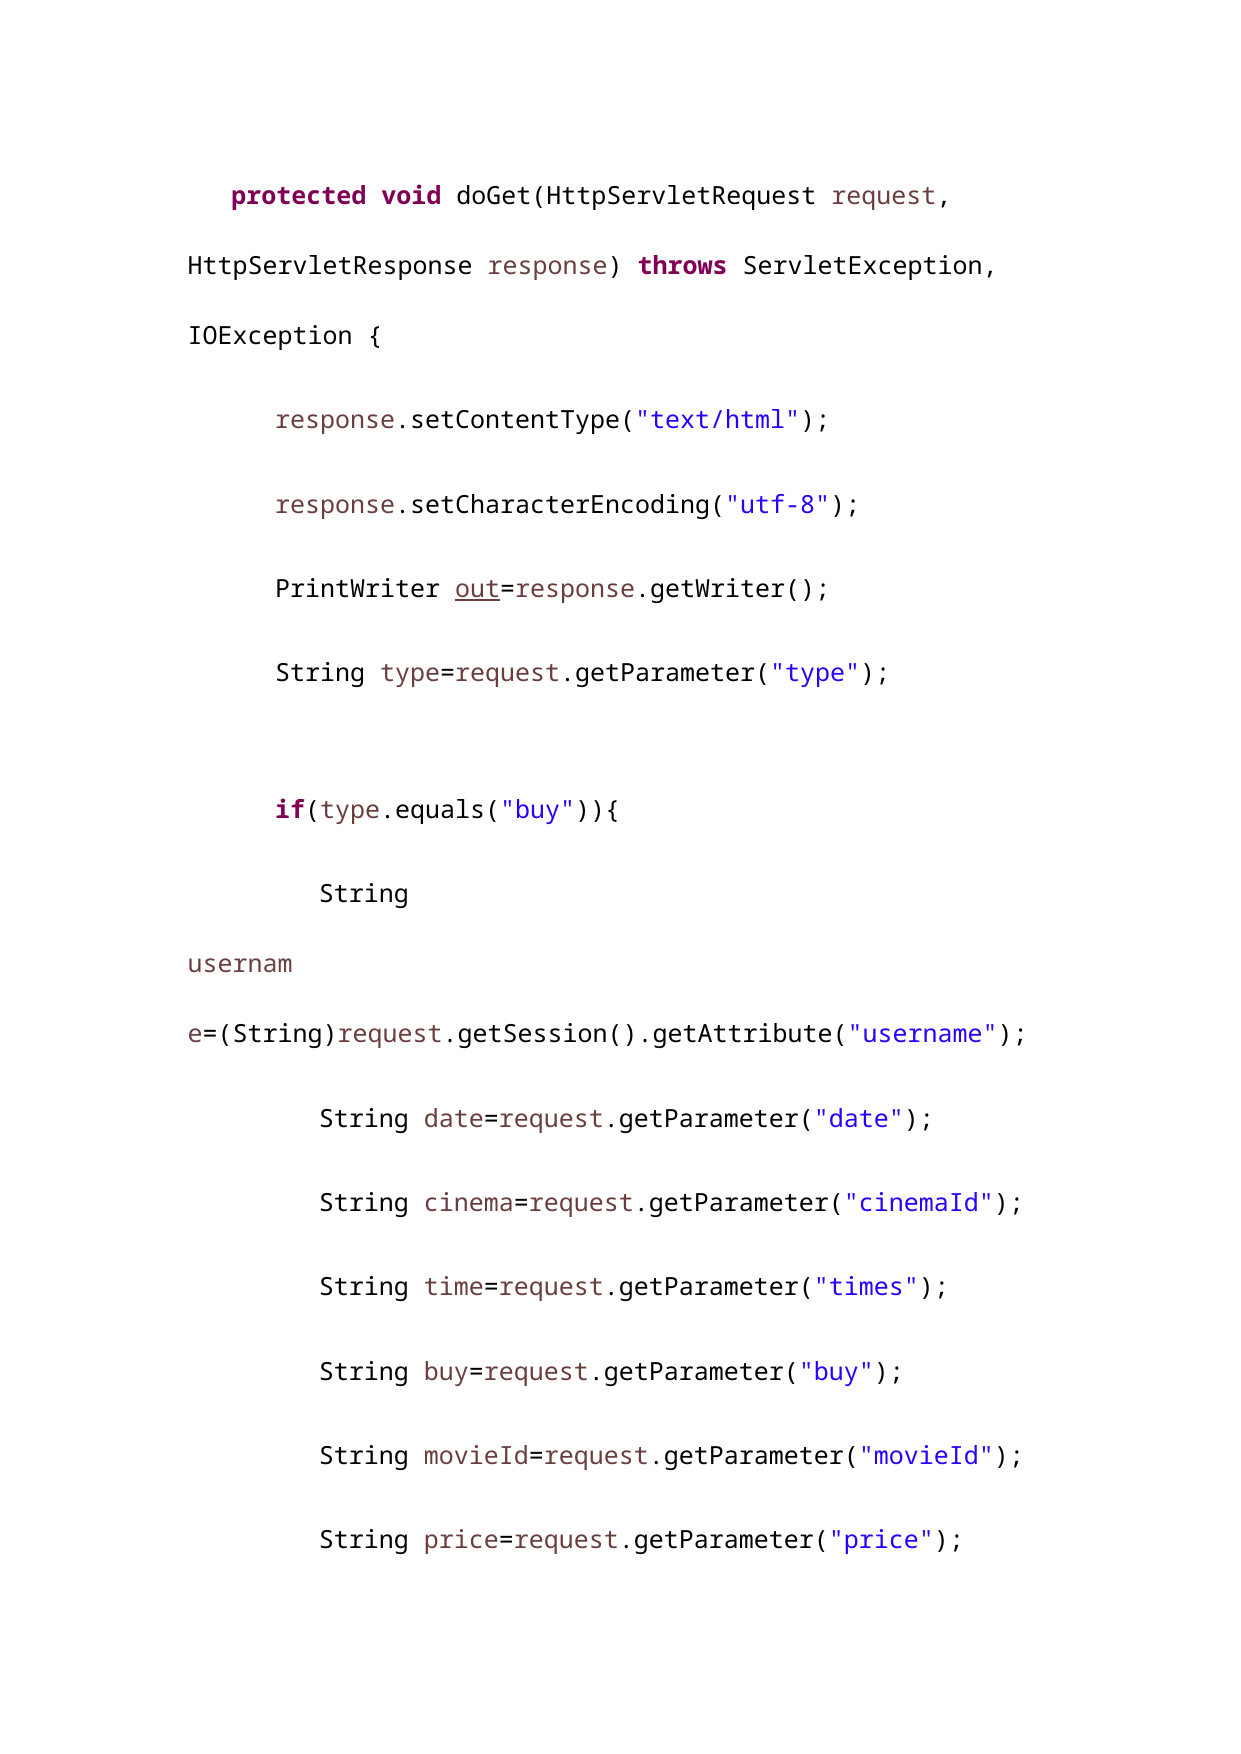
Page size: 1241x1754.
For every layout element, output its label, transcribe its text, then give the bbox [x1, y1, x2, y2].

text response.setContentType("text/html"); [187, 387, 1053, 452]
text String buy=request.getParameter("buy"); [187, 1338, 1053, 1403]
text String time=request.getParameter("times"); [187, 1254, 1053, 1319]
text String price=request.getParameter("price"); [187, 1507, 1053, 1572]
text String username=(String)request.getSession().getAttribute("username"); [187, 860, 1053, 1066]
text String cinema=request.getParameter("cinemaId"); [187, 1169, 1053, 1234]
text PrintWriter out=response.getWriter(); [187, 555, 1053, 620]
text String movieId=request.getParameter("movieId"); [187, 1422, 1053, 1487]
text response.setCharacterEncoding("utf-8"); [187, 471, 1053, 536]
text String date=request.getParameter("date"); [187, 1085, 1053, 1150]
text if(type.equals("buy")){ [187, 776, 1053, 841]
text String type=request.getParameter("type"); [187, 640, 1053, 705]
text protected void doGet(HttpServletRequest request, HttpServletResponse response) throws ServletException, IOException { [187, 162, 1053, 367]
